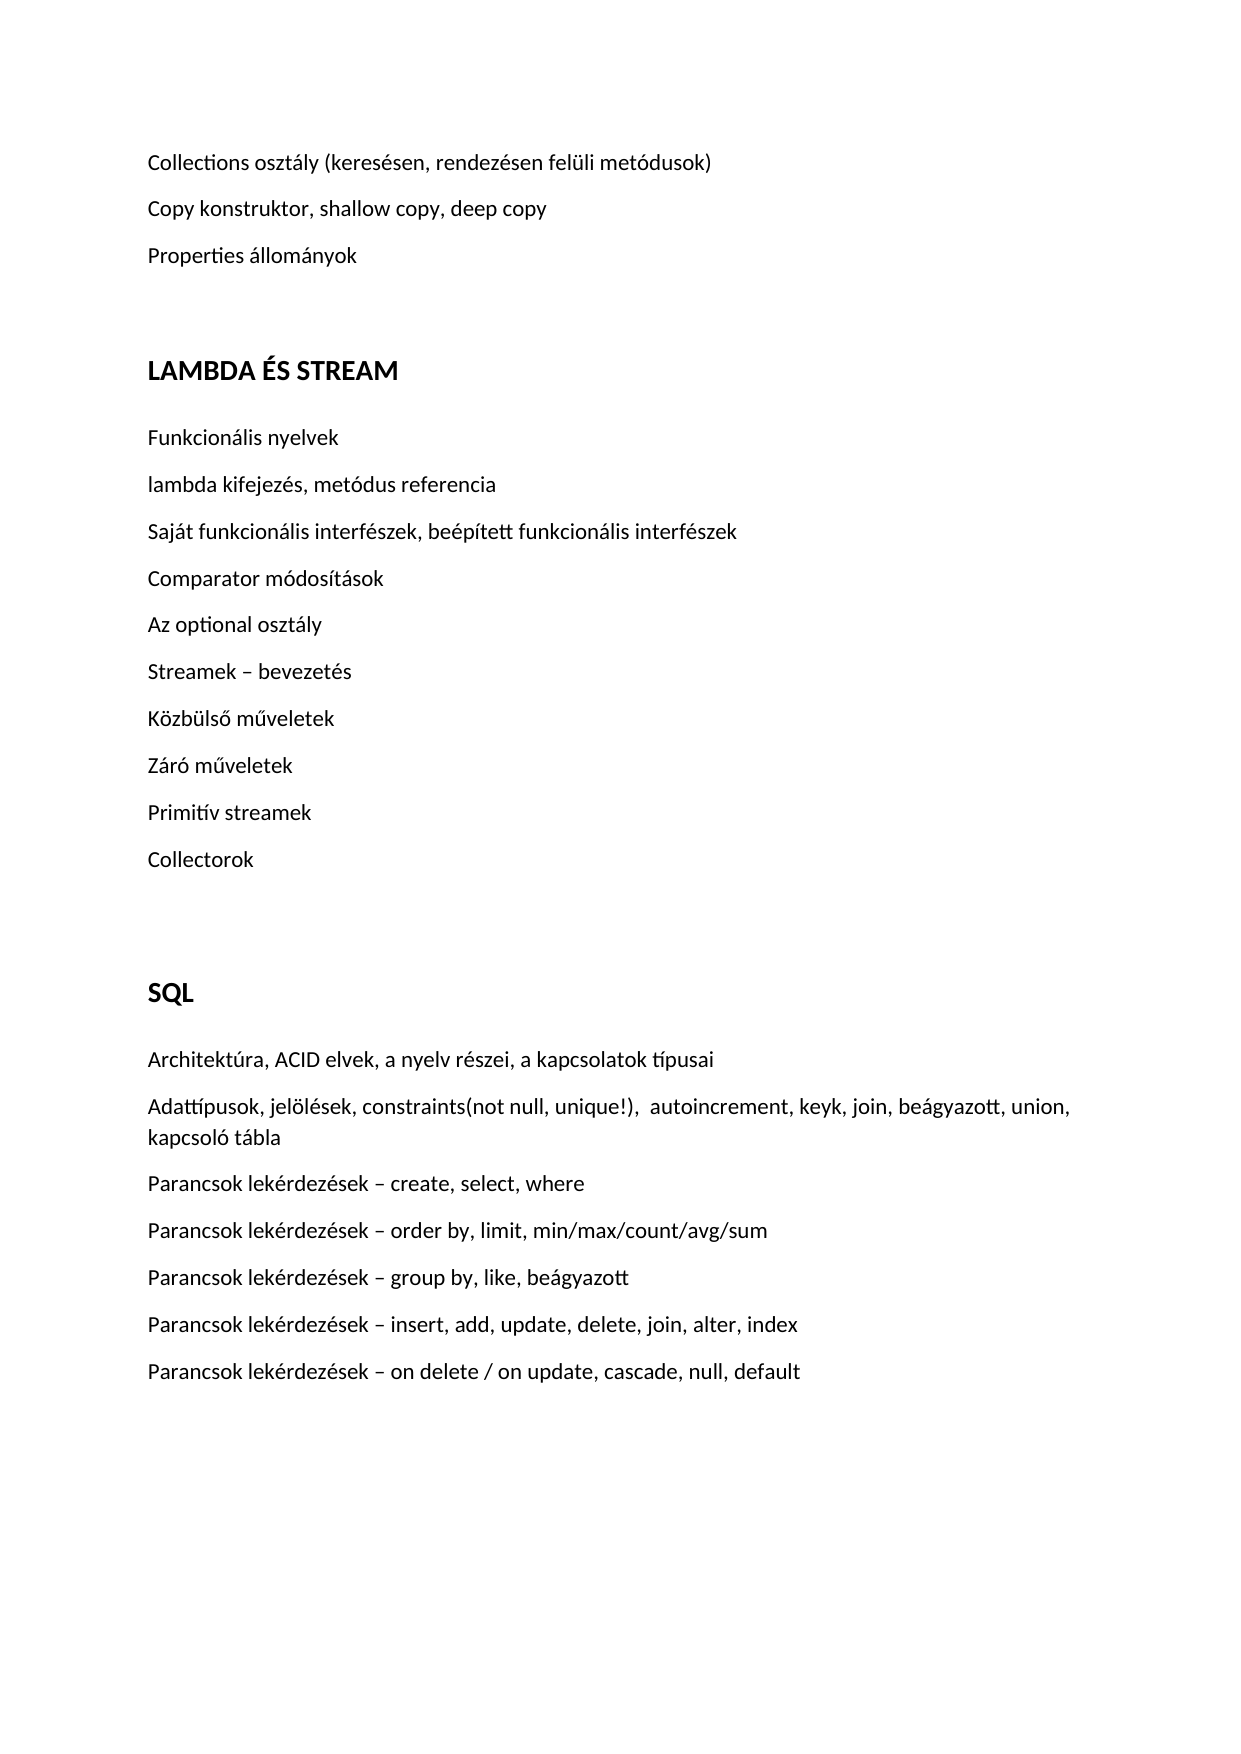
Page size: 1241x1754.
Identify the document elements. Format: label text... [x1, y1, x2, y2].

text Parancsok lekérdezések – order by, limit, min/max/count/avg/sum [148, 1216, 1093, 1244]
text Adattípusok, jelölések, constraints(not null, unique!), autoincrement, keyk, join, beágyazott, union, kapcsoló tábla [148, 1092, 1093, 1151]
text Comparator módosítások [148, 564, 1093, 592]
text Funkcionális nyelvek [148, 423, 1093, 451]
text Parancsok lekérdezések – create, select, where [148, 1169, 1093, 1198]
text Streamek – bevezetés [148, 657, 1093, 686]
text Záró műveletek [148, 751, 1093, 779]
text Közbülső műveletek [148, 704, 1093, 732]
subtitle SQL [148, 974, 1093, 1010]
text Parancsok lekérdezések – on delete / on update, cascade, null, default [148, 1357, 1093, 1385]
text Primitív streamek [148, 798, 1093, 826]
subtitle LAMBDA ÉS STREAM [148, 352, 1093, 387]
text Collections osztály (keresésen, rendezésen felüli metódusok) [148, 148, 1093, 176]
text Architektúra, ACID elvek, a nyelv részei, a kapcsolatok típusai [148, 1046, 1093, 1074]
text Parancsok lekérdezések – group by, like, beágyazott [148, 1263, 1093, 1291]
text Saját funkcionális interfészek, beépített funkcionális interfészek [148, 517, 1093, 545]
text Parancsok lekérdezések – insert, add, update, delete, join, alter, index [148, 1310, 1093, 1338]
text Az optional osztály [148, 611, 1093, 639]
text lambda kifejezés, metódus referencia [148, 470, 1093, 498]
text Properties állományok [148, 241, 1093, 269]
text Collectorok [148, 845, 1093, 873]
text Copy konstruktor, shallow copy, deep copy [148, 194, 1093, 222]
